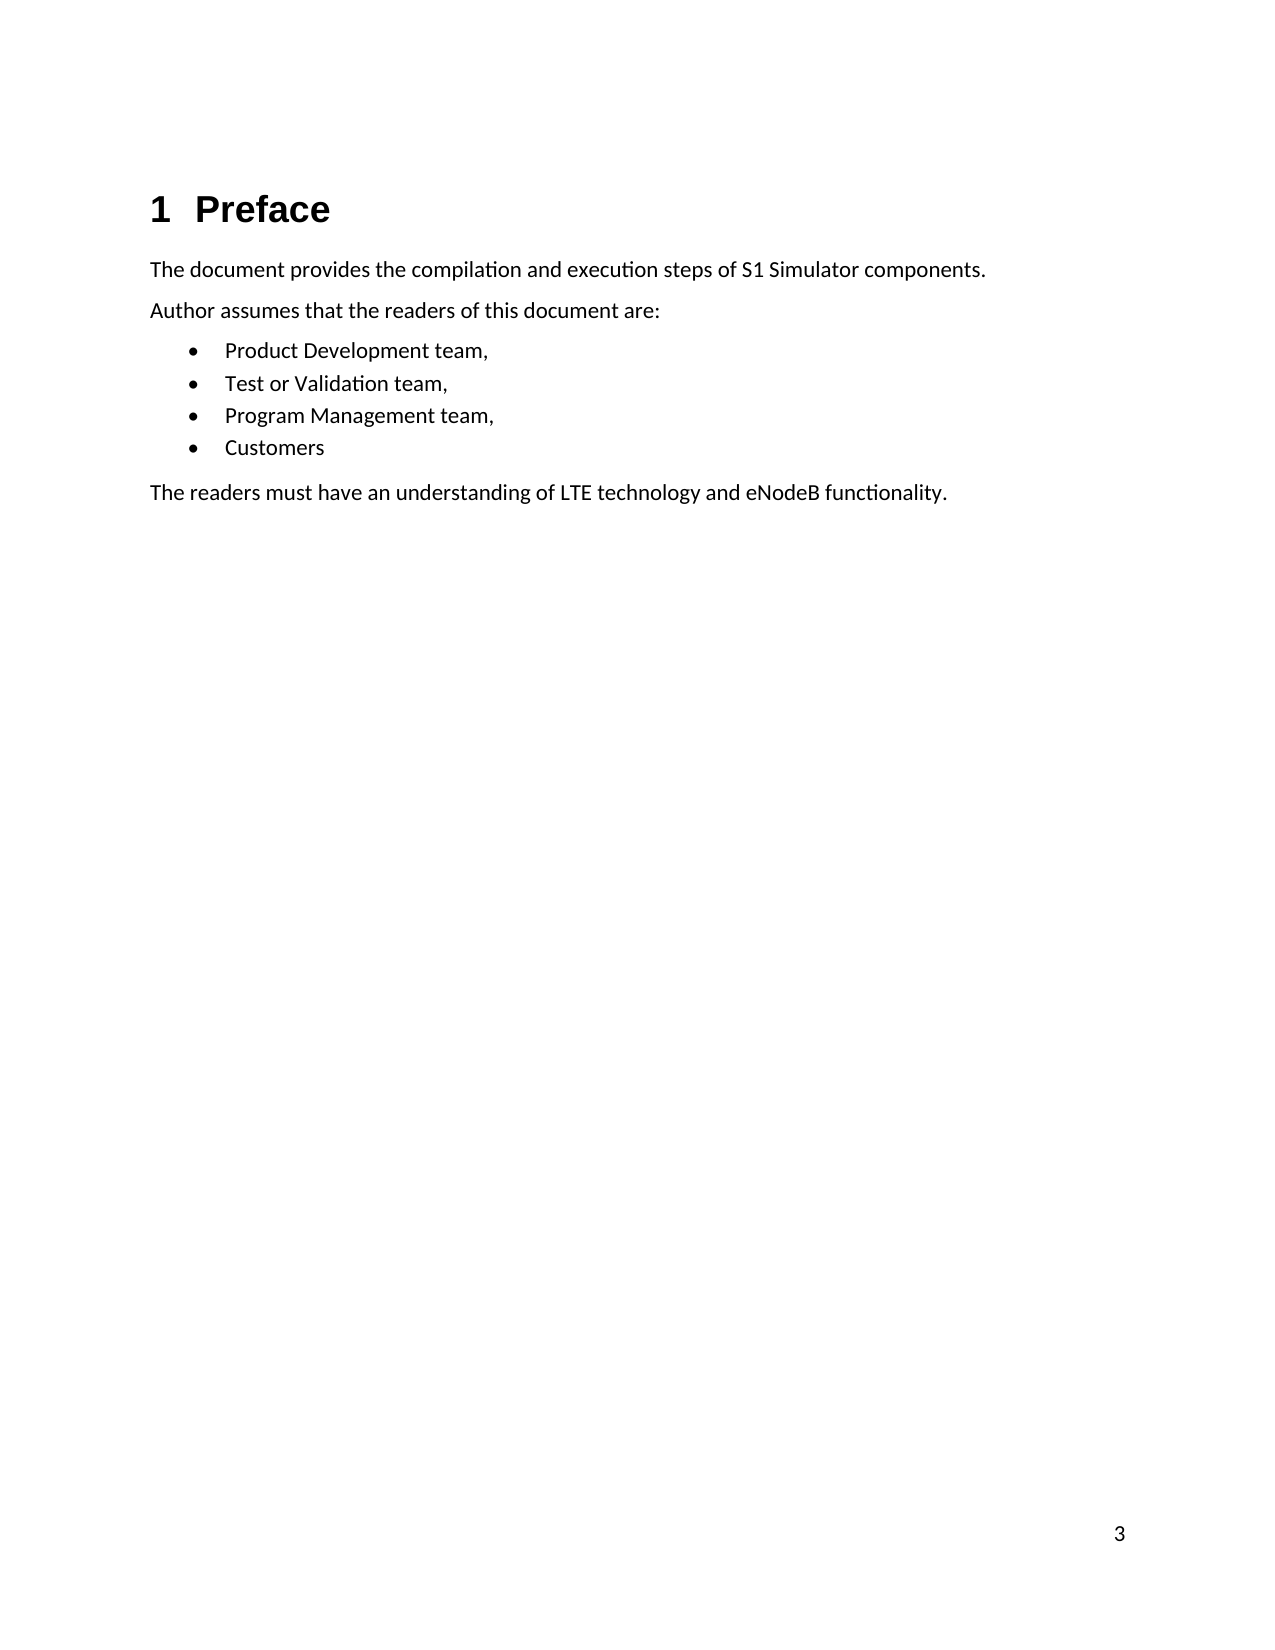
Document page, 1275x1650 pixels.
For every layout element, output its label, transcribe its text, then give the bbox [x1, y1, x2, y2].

list Customers [187, 433, 1125, 461]
text Author assumes that the readers of this document are: [150, 296, 1125, 324]
text The readers must have an understanding of LTE technology and eNodeB functionality. [150, 478, 1125, 506]
list Program Management team, [187, 401, 1125, 429]
list Test or Validation team, [187, 369, 1125, 397]
subtitle Preface [150, 187, 1125, 231]
list Product Development team, [187, 337, 1125, 365]
text The document provides the compilation and execution steps of S1 Simulator components. [150, 256, 1125, 284]
